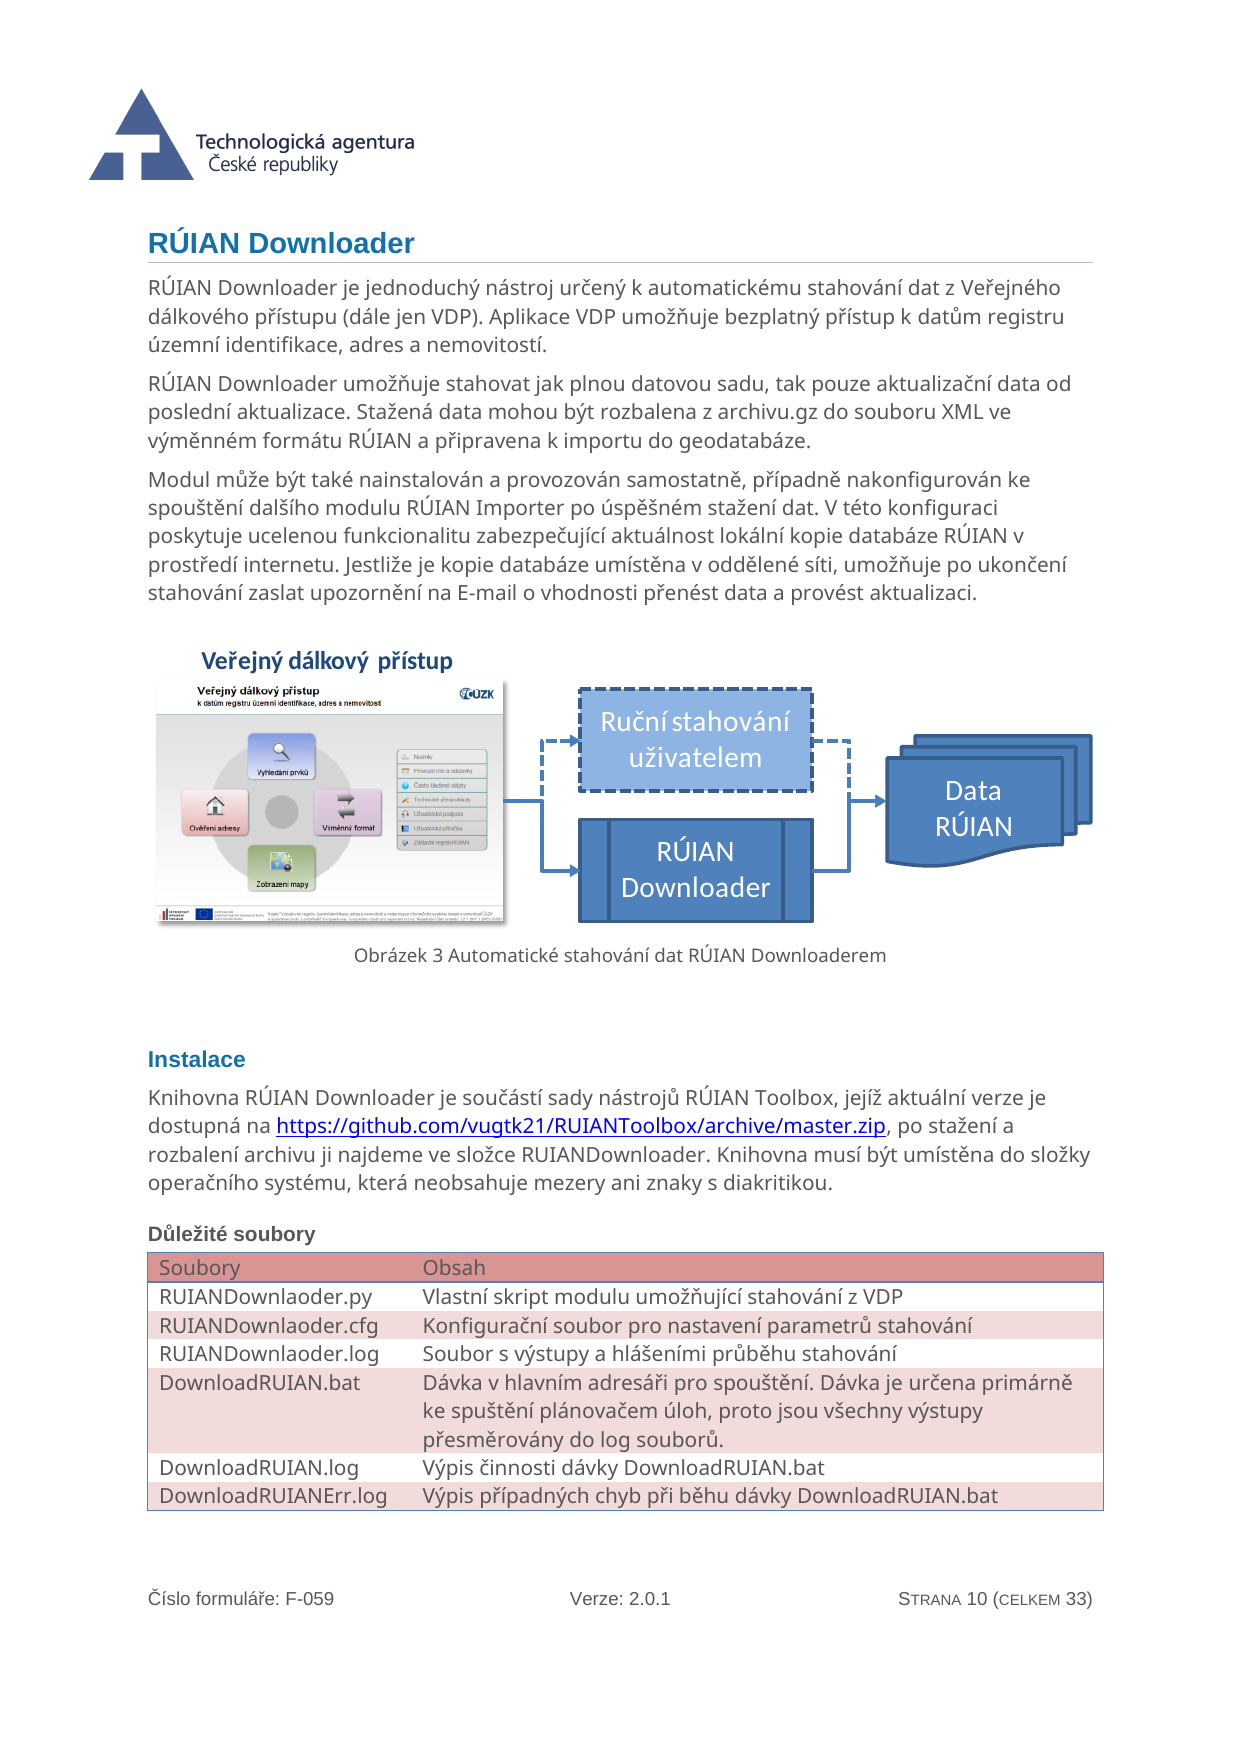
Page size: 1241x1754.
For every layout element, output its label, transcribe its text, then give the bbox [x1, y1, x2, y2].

table_cell RUIANDownlaoder.py [148, 1283, 411, 1311]
text Knihovna RÚIAN Downloader je součástí sady nástrojů RÚIAN Toolbox, jejíž aktuální verze je dostupná na https://github.com/vugtk21/RUIANToolbox/archive/master.zip, po stažení a rozbalení archivu ji najdeme ve složce RUIANDownloader. Knihovna musí být umístěna do složky operačního systému, která neobsahuje mezery ani znaky s diakritikou. [148, 1083, 1093, 1197]
text RÚIAN Downloader umožňuje stahovat jak plnou datovou sadu, tak pouze aktualizační data od poslední aktualizace. Stažená data mohou být rozbalena z archivu.gz do souboru XML ve výměnném formátu RÚIAN a připravena k importu do geodatabáze. [148, 369, 1093, 454]
table_cell Konfigurační soubor pro nastavení parametrů stahování [411, 1311, 1103, 1339]
subtitle Instalace [148, 1046, 1093, 1073]
table_cell Soubor s výstupy a hlášeními průběhu stahování [411, 1339, 1103, 1368]
subtitle RÚIAN Downloader [148, 226, 1093, 262]
table_cell Výpis případných chyb při běhu dávky DownloadRUIAN.bat [411, 1482, 1103, 1510]
table_cell RUIANDownlaoder.cfg [148, 1311, 411, 1339]
picture [0, 0, 1241, 180]
table_cell DownloadRUIANErr.log [148, 1482, 411, 1510]
text RÚIAN Downloader je jednoduchý nástroj určený k automatickému stahování dat z Veřejného dálkového přístupu (dále jen VDP). Aplikace VDP umožňuje bezplatný přístup k datům registru územní identifikace, adres a nemovitostí. [148, 273, 1093, 359]
table_header Soubory [148, 1253, 411, 1281]
table_cell DownloadRUIAN.log [148, 1453, 411, 1482]
text Modul může být také nainstalován a provozován samostatně, případně nakonfigurován ke spouštění dalšího modulu RÚIAN Importer po úspěšném stažení dat. V této konfiguraci poskytuje ucelenou funkcionalitu zabezpečující aktuálnost lokální kopie databáze RÚIAN v prostředí internetu. Jestliže je kopie databáze umístěna v oddělené síti, umožňuje po ukončení stahování zaslat upozornění na E-mail o vhodnosti přenést data a provést aktualizaci. [148, 465, 1093, 607]
subtitle Důležité soubory [148, 1222, 1093, 1246]
table_cell Dávka v hlavním adresáři pro spouštění. Dávka je určena primárně ke spuštění plánovačem úloh, proto jsou všechny výstupy přesměrovány do log souborů. [411, 1368, 1103, 1453]
table_cell Vlastní skript modulu umožňující stahování z VDP [411, 1283, 1103, 1311]
table_cell Výpis činnosti dávky DownloadRUIAN.bat [411, 1453, 1103, 1482]
table_cell RUIANDownlaoder.log [148, 1339, 411, 1368]
table_cell DownloadRUIAN.bat [148, 1368, 411, 1453]
table_header Obsah [411, 1253, 1103, 1281]
